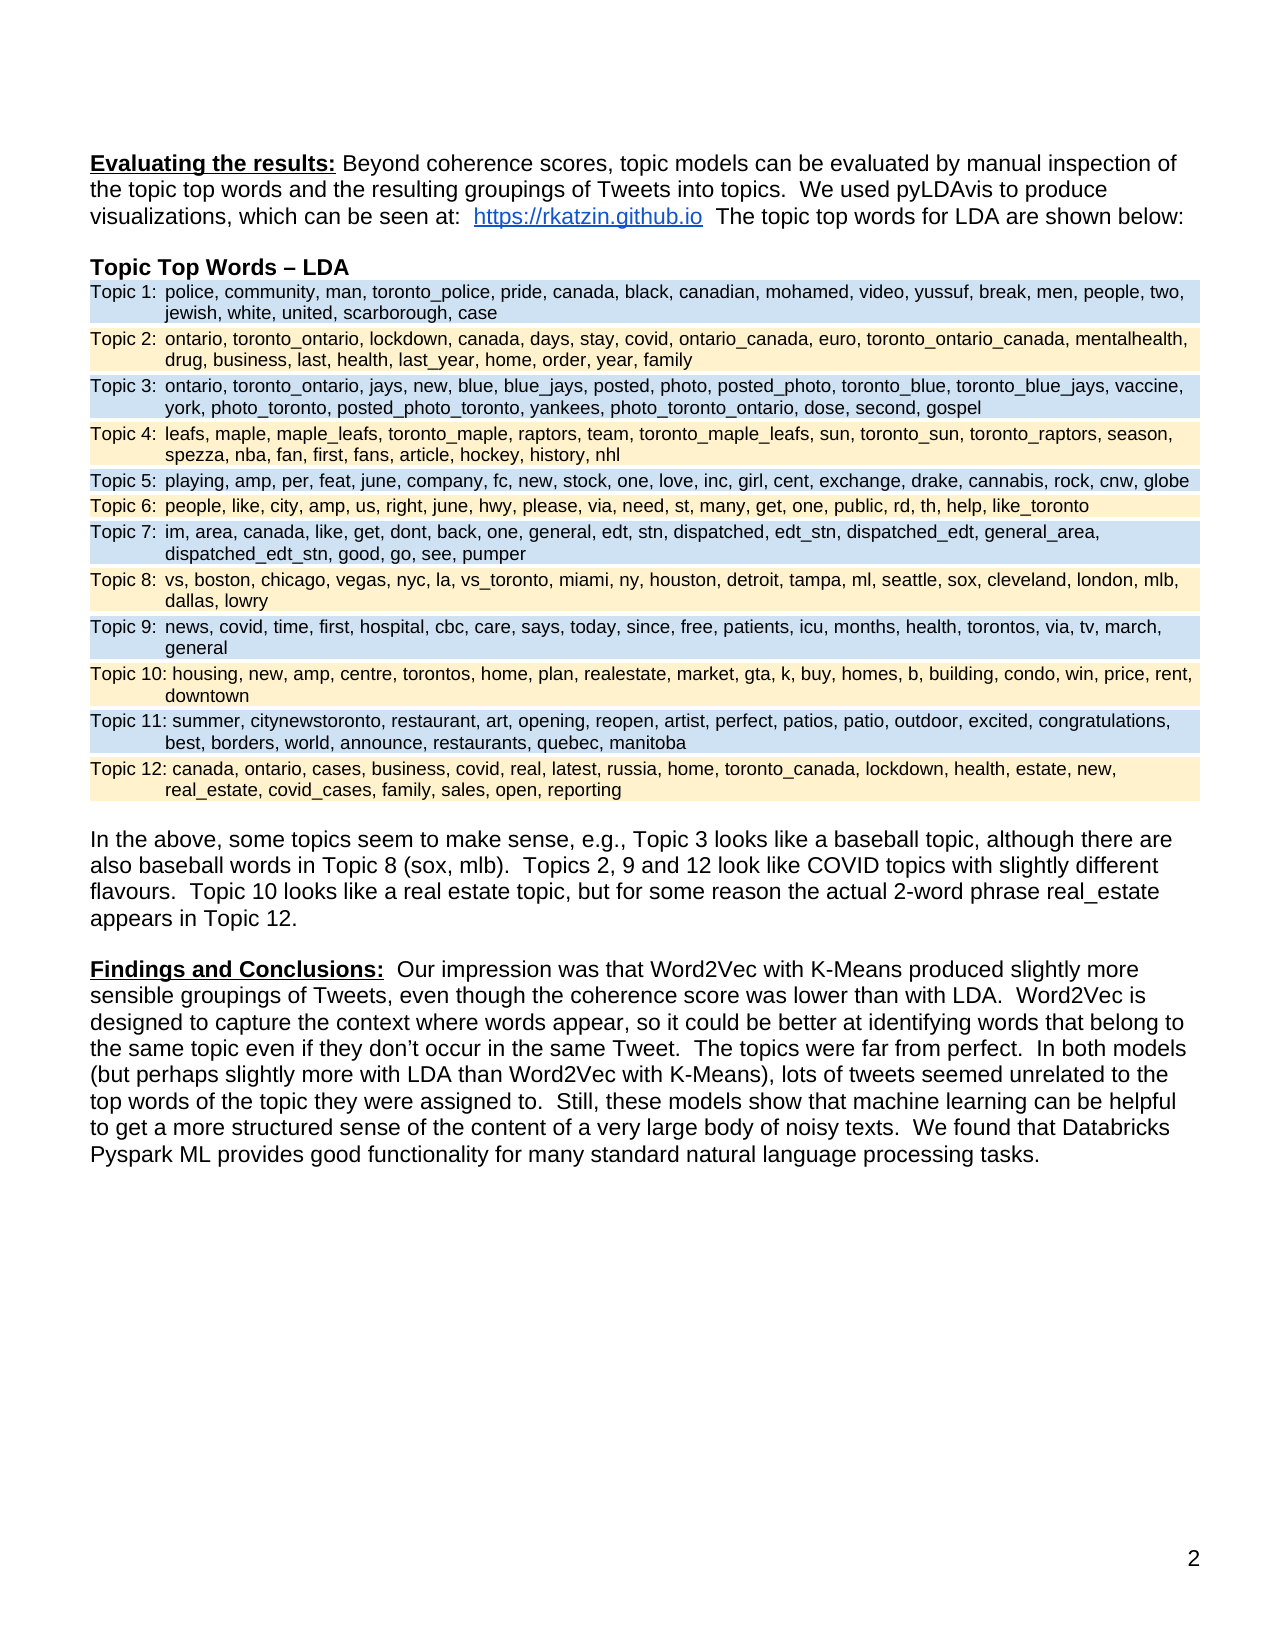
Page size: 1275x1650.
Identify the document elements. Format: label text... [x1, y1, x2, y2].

text Evaluating the results: Beyond coherence scores, topic models can be evaluated by manual inspection of the topic top words and the resulting groupings of Tweets into topics. We used pyLDAvis to produce visualizations, which can be seen at: https://rkatzin.github.io The topic top words for LDA are shown below: [90, 150, 1200, 229]
text Topic 7: im, area, canada, like, get, dont, back, one, general, edt, stn, dispatched, edt_stn, dispatched_edt, general_area, dispatched_edt_stn, good, go, see, pumper [90, 521, 1200, 564]
text Topic 12: canada, ontario, cases, business, covid, real, latest, russia, home, toronto_canada, lockdown, health, estate, new, real_estate, covid_cases, family, sales, open, reporting [90, 757, 1200, 801]
text Topic 9: news, covid, time, first, hospital, cbc, care, says, today, since, free, patients, icu, months, health, torontos, via, tv, march, general [90, 616, 1200, 659]
text Topic 4: leafs, maple, maple_leafs, toronto_maple, raptors, team, toronto_maple_leafs, sun, toronto_sun, toronto_raptors, season, spezza, nba, fan, first, fans, article, hockey, history, nhl [90, 422, 1200, 465]
text Topic 5: playing, amp, per, feat, june, company, fc, new, stock, one, love, inc, girl, cent, exchange, drake, cannabis, rock, cnw, globe [90, 469, 1200, 491]
text Topic 3: ontario, toronto_ontario, jays, new, blue, blue_jays, posted, photo, posted_photo, toronto_blue, toronto_blue_jays, vaccine, york, photo_toronto, posted_photo_toronto, yankees, photo_toronto_ontario, dose, second, gospel [90, 375, 1200, 418]
text Findings and Conclusions: Our impression was that Word2Vec with K-Means produced slightly more sensible groupings of Tweets, even though the coherence score was lower than with LDA. Word2Vec is designed to capture the context where words appear, so it could be better at identifying words that belong to the same topic even if they don’t occur in the same Tweet. The topics were far from perfect. In both models (but perhaps slightly more with LDA than Word2Vec with K-Means), lots of tweets seemed unrelated to the top words of the topic they were assigned to. Still, these models show that machine learning can be helpful to get a more structured sense of the content of a very large body of noisy texts. We found that Databricks Pyspark ML provides good functionality for many standard natural language processing tasks. [90, 956, 1200, 1167]
text Topic 1: police, community, man, toronto_police, pride, canada, black, canadian, mohamed, video, yussuf, break, men, people, two, jewish, white, united, scarborough, case [90, 280, 1200, 323]
text Topic Top Words – LDA [90, 254, 1200, 280]
text Topic 10: housing, new, amp, centre, torontos, home, plan, realestate, market, gta, k, buy, homes, b, building, condo, win, price, rent, downtown [90, 663, 1200, 706]
text Topic 8: vs, boston, chicago, vegas, nyc, la, vs_toronto, miami, ny, houston, detroit, tampa, ml, seattle, sox, cleveland, london, mlb, dallas, lowry [90, 568, 1200, 611]
text Topic 11: summer, citynewstoronto, restaurant, art, opening, reopen, artist, perfect, patios, patio, outdoor, excited, congratulations, best, borders, world, announce, restaurants, quebec, manitoba [90, 710, 1200, 753]
text In the above, some topics seem to make sense, e.g., Topic 3 looks like a baseball topic, although there are also baseball words in Topic 8 (sox, mlb). Topics 2, 9 and 12 look like COVID topics with slightly different flavours. Topic 10 looks like a real estate topic, but for some reason the actual 2-word phrase real_estate appears in Topic 12. [90, 826, 1200, 931]
text Topic 2: ontario, toronto_ontario, lockdown, canada, days, stay, covid, ontario_canada, euro, toronto_ontario_canada, mentalhealth, drug, business, last, health, last_year, home, order, year, family [90, 328, 1200, 371]
text Topic 6: people, like, city, amp, us, right, june, hwy, please, via, need, st, many, get, one, public, rd, th, help, like_toronto [90, 495, 1200, 517]
